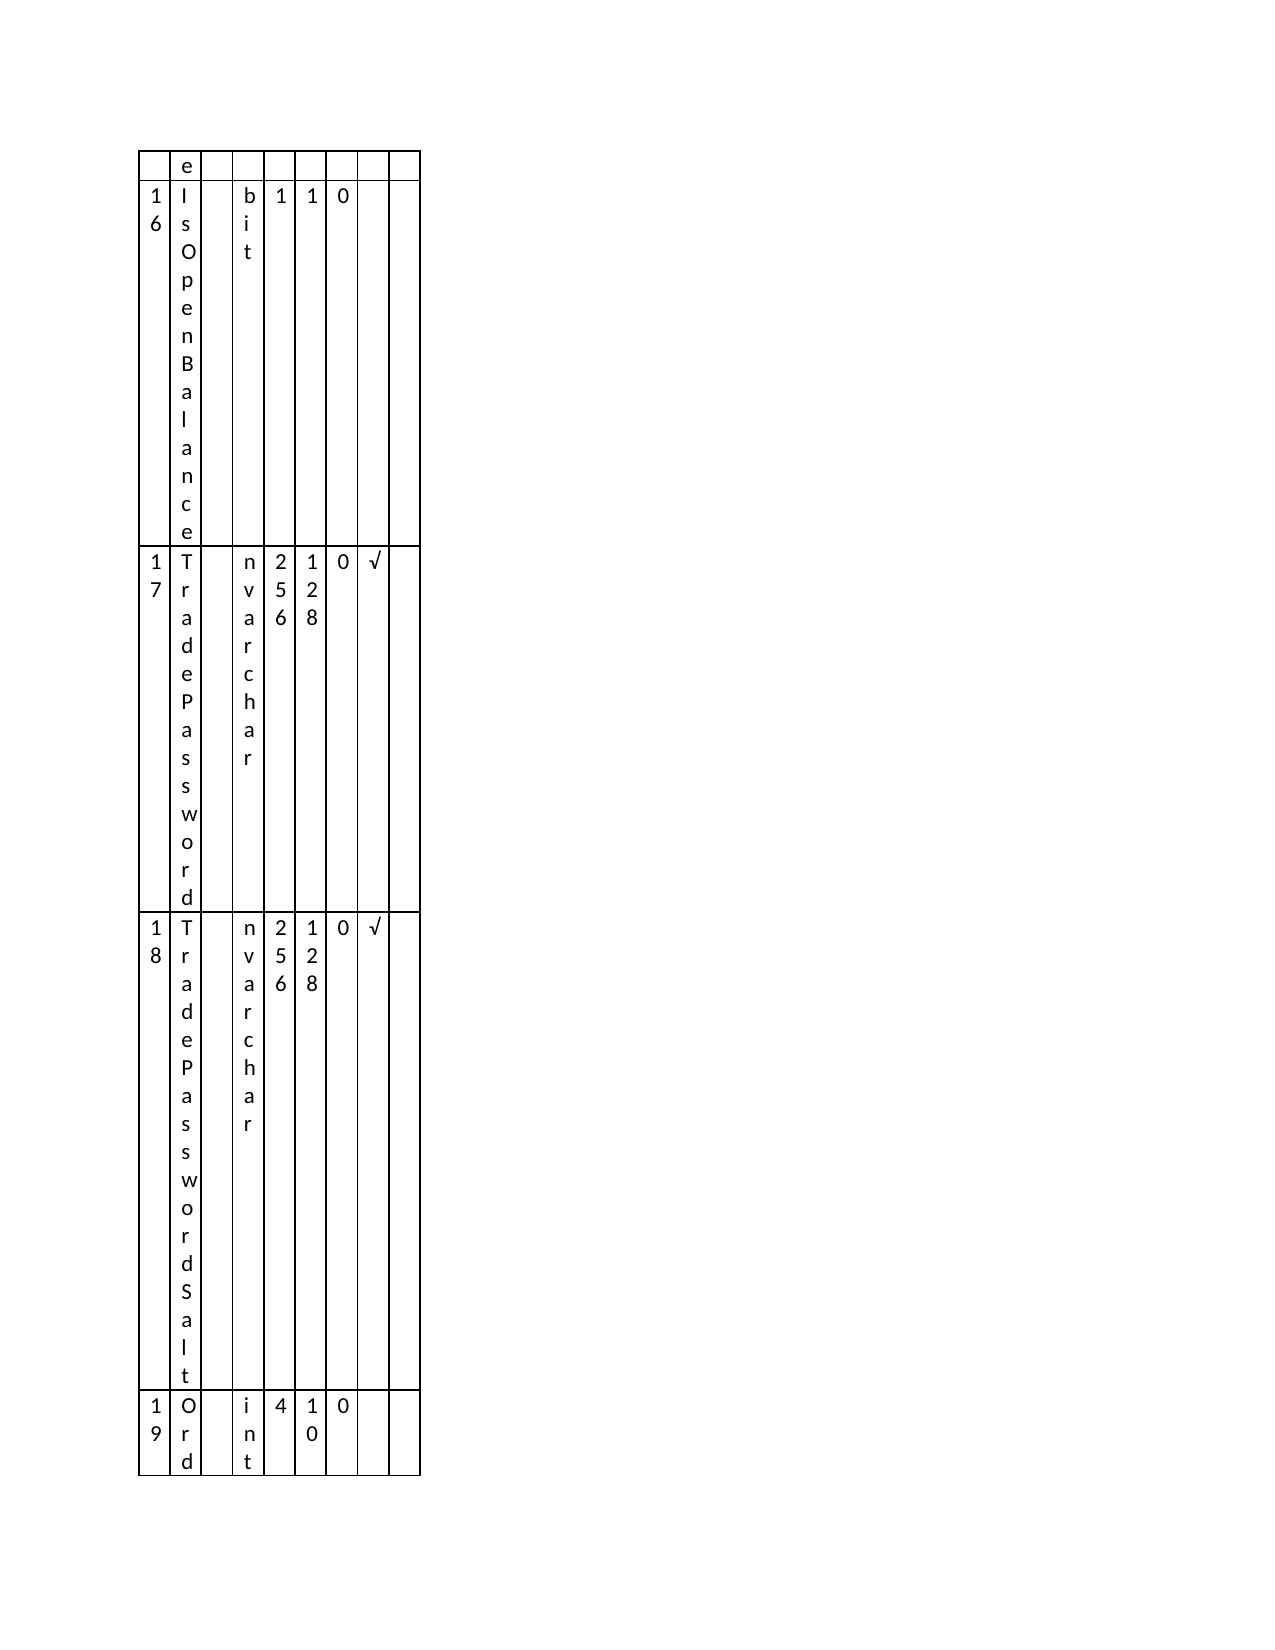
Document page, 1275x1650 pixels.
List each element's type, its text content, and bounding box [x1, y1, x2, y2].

table_cell 16 [140, 181, 169, 545]
table_cell [202, 1391, 232, 1475]
table_cell nvarchar [233, 547, 263, 911]
table_cell [202, 547, 232, 911]
table_cell 23 [296, 152, 325, 179]
table_cell 8 [265, 152, 294, 179]
table_cell IsOpenBalance [171, 181, 200, 545]
table_cell √ [358, 152, 388, 179]
table_cell nvarchar [233, 913, 263, 1389]
table_cell 15 [140, 152, 169, 179]
table_cell [202, 181, 232, 545]
table_cell OrderNumber [171, 1391, 200, 1475]
table_cell 4 [265, 1391, 294, 1475]
table_cell [390, 152, 419, 179]
table_cell TradePassword [171, 547, 200, 911]
table_cell [202, 152, 232, 179]
table_cell 128 [296, 547, 325, 911]
table_cell bit [233, 181, 263, 545]
table_cell [390, 913, 419, 1389]
table_cell int [233, 1391, 263, 1475]
table_cell TradePasswordSalt [171, 913, 200, 1389]
table_cell 10 [296, 1391, 325, 1475]
table_cell 1 [296, 181, 325, 545]
table_cell [390, 547, 419, 911]
table_cell [358, 181, 388, 545]
table_cell 128 [296, 913, 325, 1389]
table_cell 0 [327, 1391, 357, 1475]
table_cell [390, 181, 419, 545]
table_cell 1 [265, 181, 294, 545]
table_cell [202, 913, 232, 1389]
table_cell 18 [140, 913, 169, 1389]
table_cell datetime [233, 152, 263, 179]
table_cell 3 [327, 152, 357, 179]
table_cell √ [358, 913, 388, 1389]
table_cell 19 [140, 1391, 169, 1475]
table_cell [390, 1391, 419, 1475]
table_cell [358, 1391, 388, 1475]
table_cell BirthDate [171, 152, 200, 179]
table_cell √ [358, 547, 388, 911]
table_cell 17 [140, 547, 169, 911]
table_cell 0 [327, 181, 357, 545]
table_cell 256 [265, 913, 294, 1389]
table_cell 0 [327, 913, 357, 1389]
table_cell 256 [265, 547, 294, 911]
table_cell 0 [327, 547, 357, 911]
